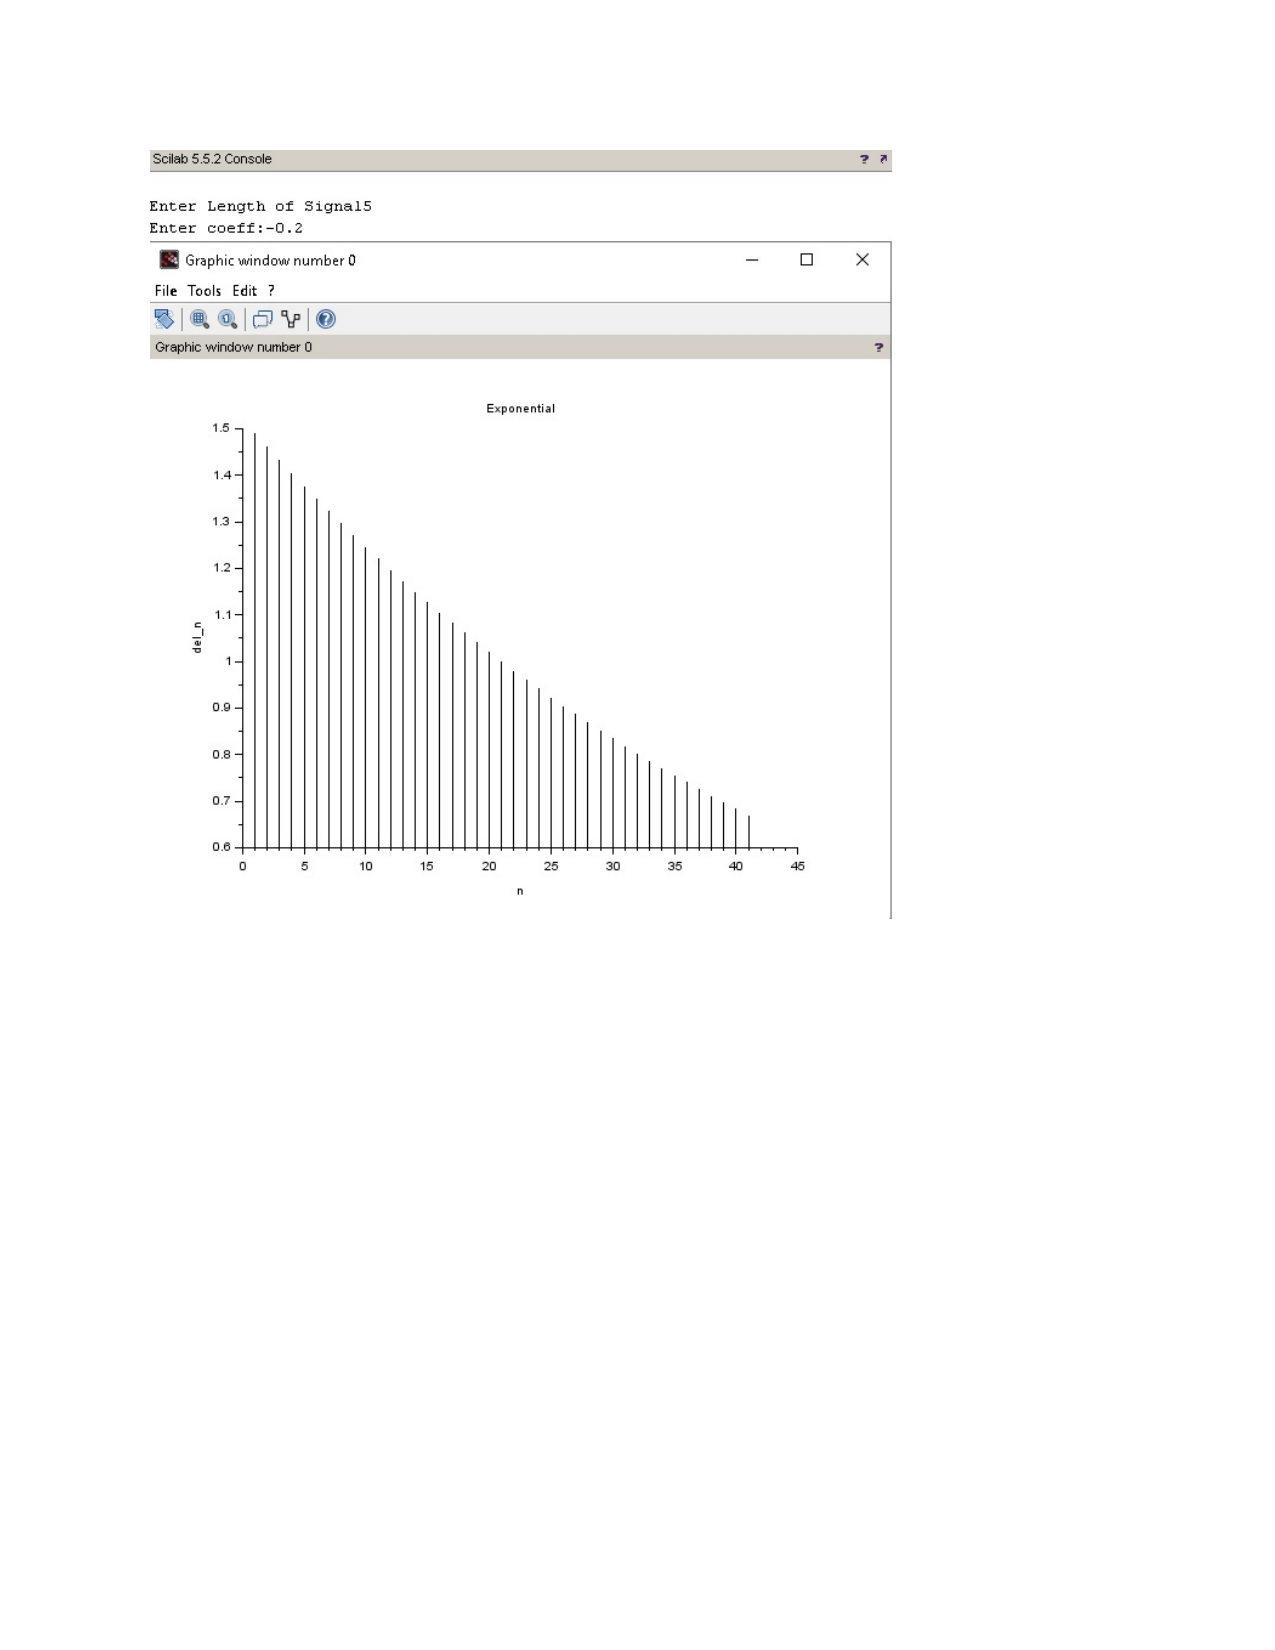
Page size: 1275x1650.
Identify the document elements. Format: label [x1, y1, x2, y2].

picture [150, 150, 893, 919]
